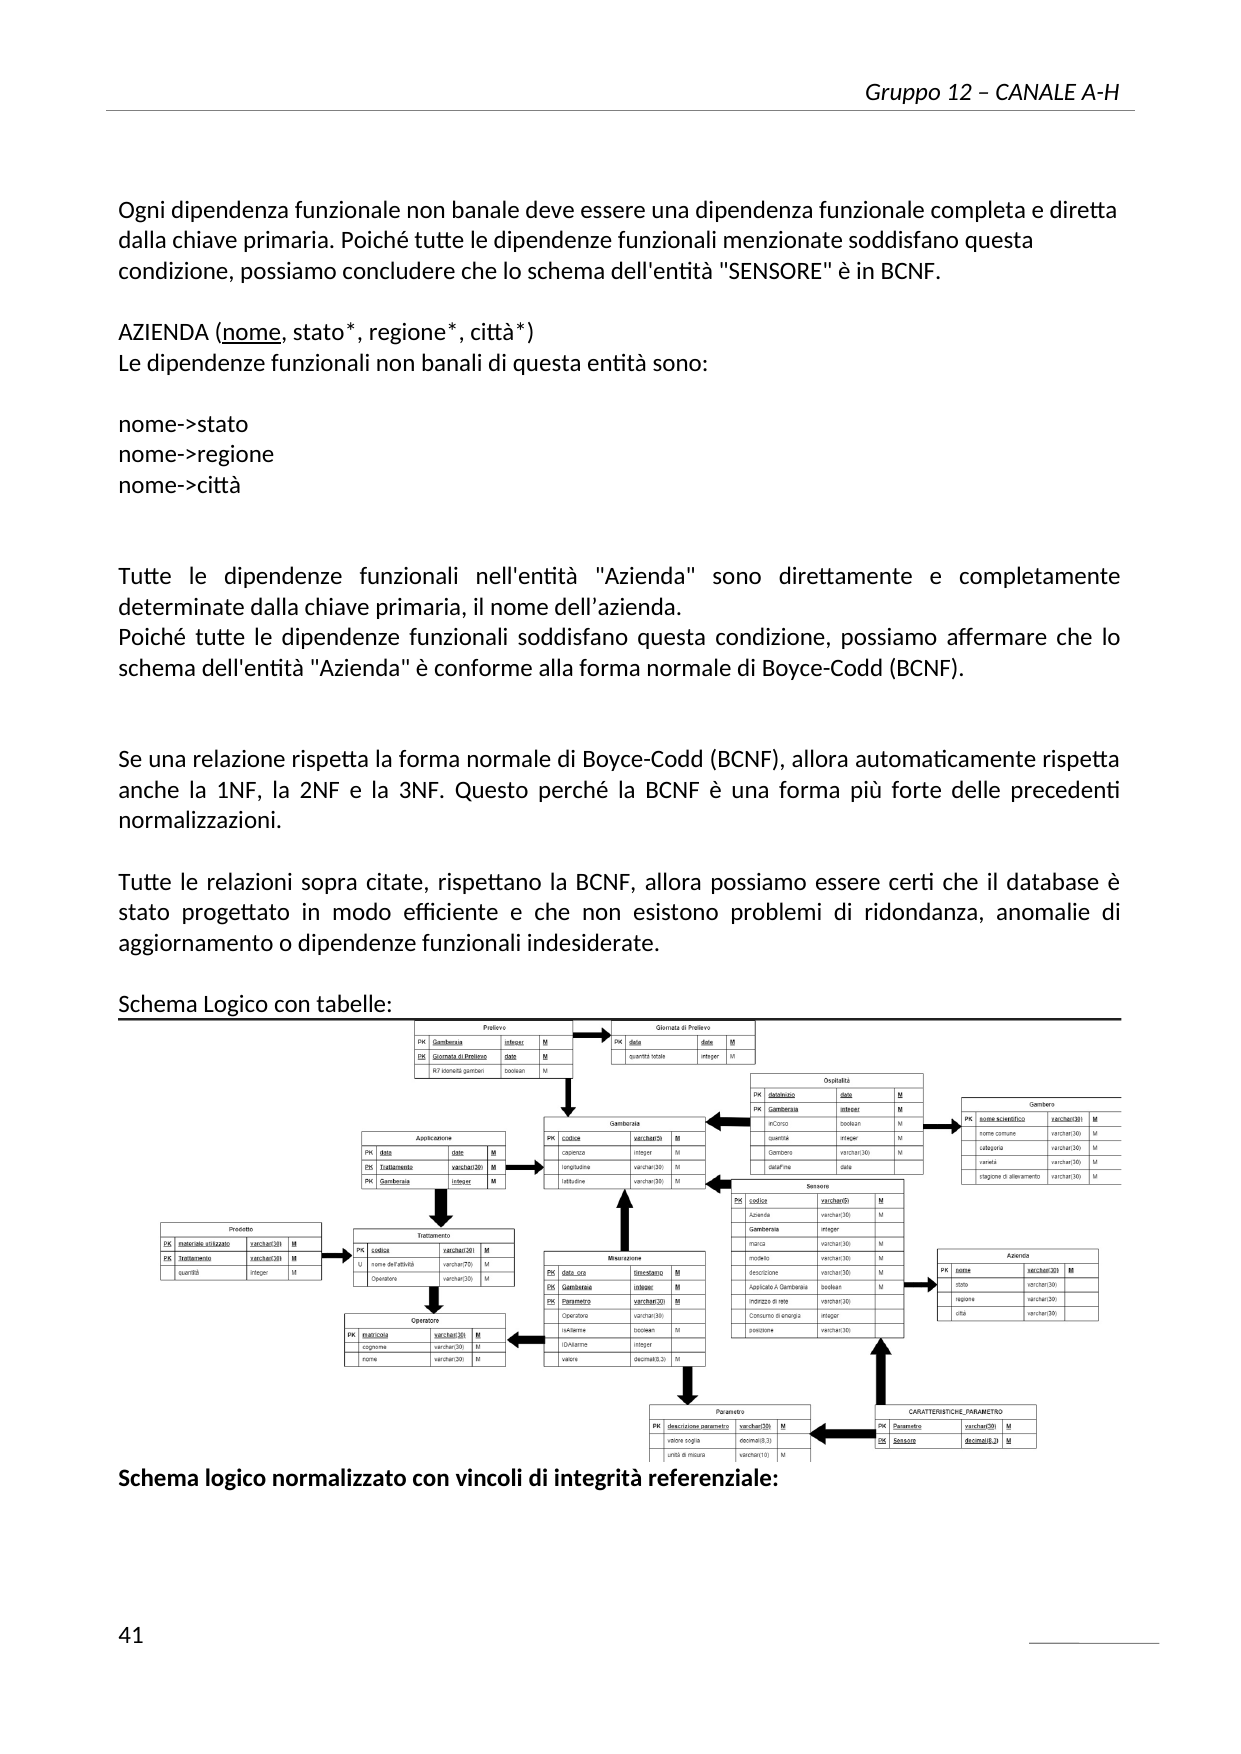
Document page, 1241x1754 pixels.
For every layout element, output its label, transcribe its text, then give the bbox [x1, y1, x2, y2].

picture [118, 1018, 1122, 1462]
text nome->regione [118, 438, 1122, 469]
text Tutte le relazioni sopra citate, rispettano la BCNF, allora possiamo essere certi che il database è stato progettato in modo efficiente e che non esistono problemi di ridondanza, anomalie di aggiornamento o dipendenze funzionali indesiderate. [118, 866, 1122, 957]
text Poiché tutte le dipendenze funzionali soddisfano questa condizione, possiamo affermare che lo schema dell'entità "Azienda" è conforme alla forma normale di Boyce-Codd (BCNF). [118, 621, 1122, 682]
text Schema Logico con tabelle: [118, 988, 1122, 1018]
text Tutte le dipendenze funzionali nell'entità "Azienda" sono direttamente e completamente determinate dalla chiave primaria, il nome dell’azienda. [118, 560, 1122, 621]
text Schema logico normalizzato con vincoli di integrità referenziale: [118, 1462, 1122, 1492]
text nome->stato [118, 408, 1122, 438]
text Se una relazione rispetta la forma normale di Boyce-Codd (BCNF), allora automaticamente rispetta anche la 1NF, la 2NF e la 3NF. Questo perché la BCNF è una forma più forte delle precedenti normalizzazioni. [118, 743, 1122, 835]
text AZIENDA (nome, stato*, regione*, città*) [118, 316, 1122, 347]
text Le dipendenze funzionali non banali di questa entità sono: [118, 347, 1122, 377]
text nome->città [118, 469, 1122, 499]
text Ogni dipendenza funzionale non banale deve essere una dipendenza funzionale completa e diretta dalla chiave primaria. Poiché tutte le dipendenze funzionali menzionate soddisfano questa condizione, possiamo concludere che lo schema dell'entità "SENSORE" è in BCNF. [118, 194, 1122, 286]
